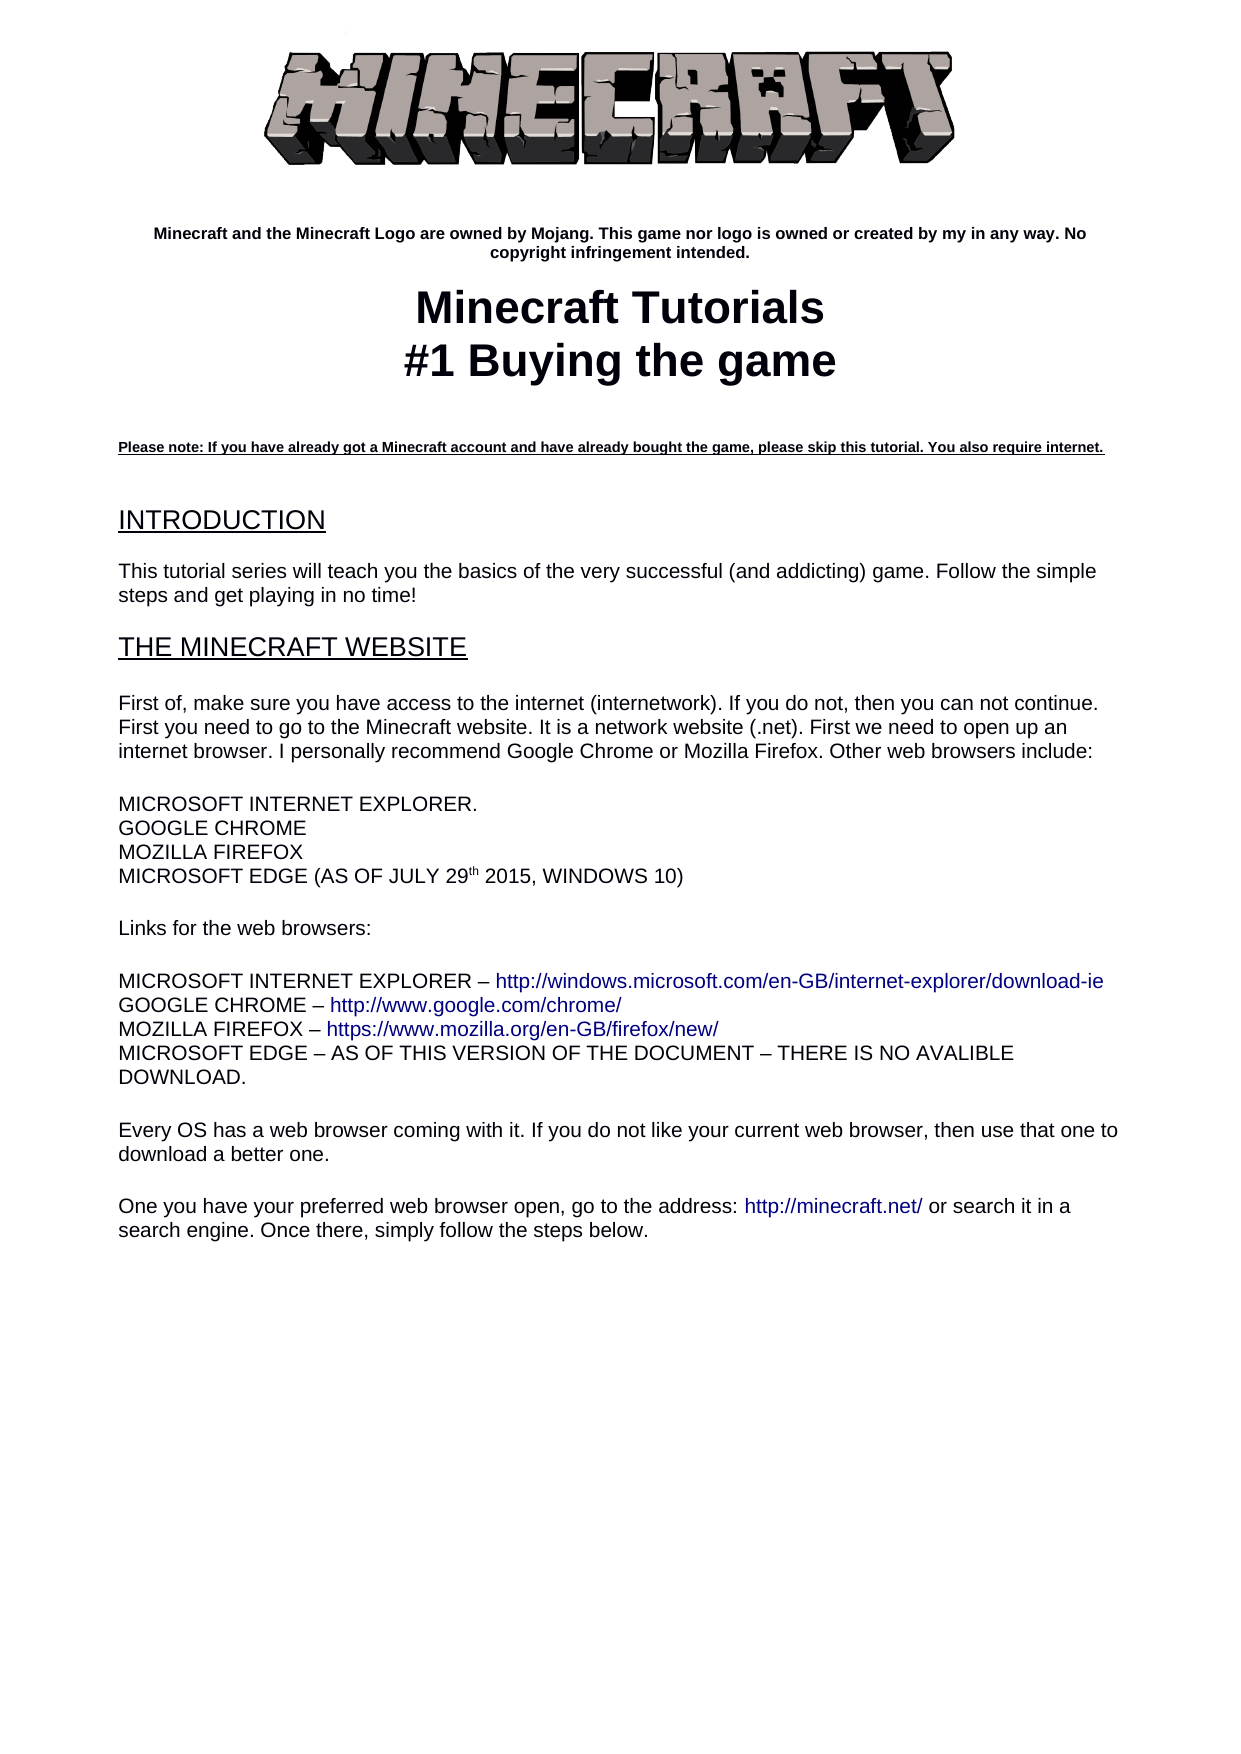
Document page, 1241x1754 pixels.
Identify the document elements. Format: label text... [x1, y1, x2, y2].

picture [264, 28, 955, 173]
text Every OS has a web browser coming with it. If you do not like your current web browser, then use that one to download a better one. [118, 1117, 1122, 1165]
text GOOGLE CHROME – http://www.google.com/chrome/ [118, 993, 1122, 1017]
text MOZILLA FIREFOX [118, 839, 1122, 863]
text Links for the web browsers: [118, 916, 1122, 940]
text GOOGLE CHROME [118, 816, 1122, 839]
text MICROSOFT INTERNET EXPLORER – http://windows.microsoft.com/en-GB/internet-explorer/download-ie [118, 969, 1122, 993]
text MICROSOFT EDGE – AS OF THIS VERSION OF THE DOCUMENT – THERE IS NO AVALIBLE DOWNLOAD. [118, 1041, 1122, 1089]
text Please note: If you have already got a Minecraft account and have already bought the game, please skip this tutorial. You also require internet. [118, 439, 1122, 456]
text This tutorial series will teach you the basics of the very successful (and addicting) game. Follow the simple steps and get playing in no time! [118, 559, 1122, 607]
text MICROSOFT EDGE (AS OF JULY 29th 2015, WINDOWS 10) [118, 863, 1122, 887]
text One you have your preferred web browser open, go to the address: http://minecraft.net/ or search it in a search engine. Once there, simply follow the steps below. [118, 1194, 1122, 1242]
text MICROSOFT INTERNET EXPLORER. [118, 792, 1122, 816]
text First of, make sure you have access to the internet (internetwork). If you do not, then you can not continue. First you need to go to the Minecraft website. It is a network website (.net). First we need to open up an internet browser. I personally recommend Google Chrome or Mozilla Firefox. Other web browsers include: [118, 691, 1122, 763]
text Minecraft Tutorials [118, 281, 1122, 334]
text MOZILLA FIREFOX – https://www.mozilla.org/en-GB/firefox/new/ [118, 1017, 1122, 1041]
text INTRODUCTION [118, 504, 1122, 535]
text Minecraft and the Minecraft Logo are owned by Mojang. This game nor logo is owned or created by my in any way. No copyright infringement intended. [118, 223, 1122, 262]
text THE MINECRAFT WEBSITE [118, 631, 1122, 662]
text #1 Buying the game [118, 334, 1122, 386]
